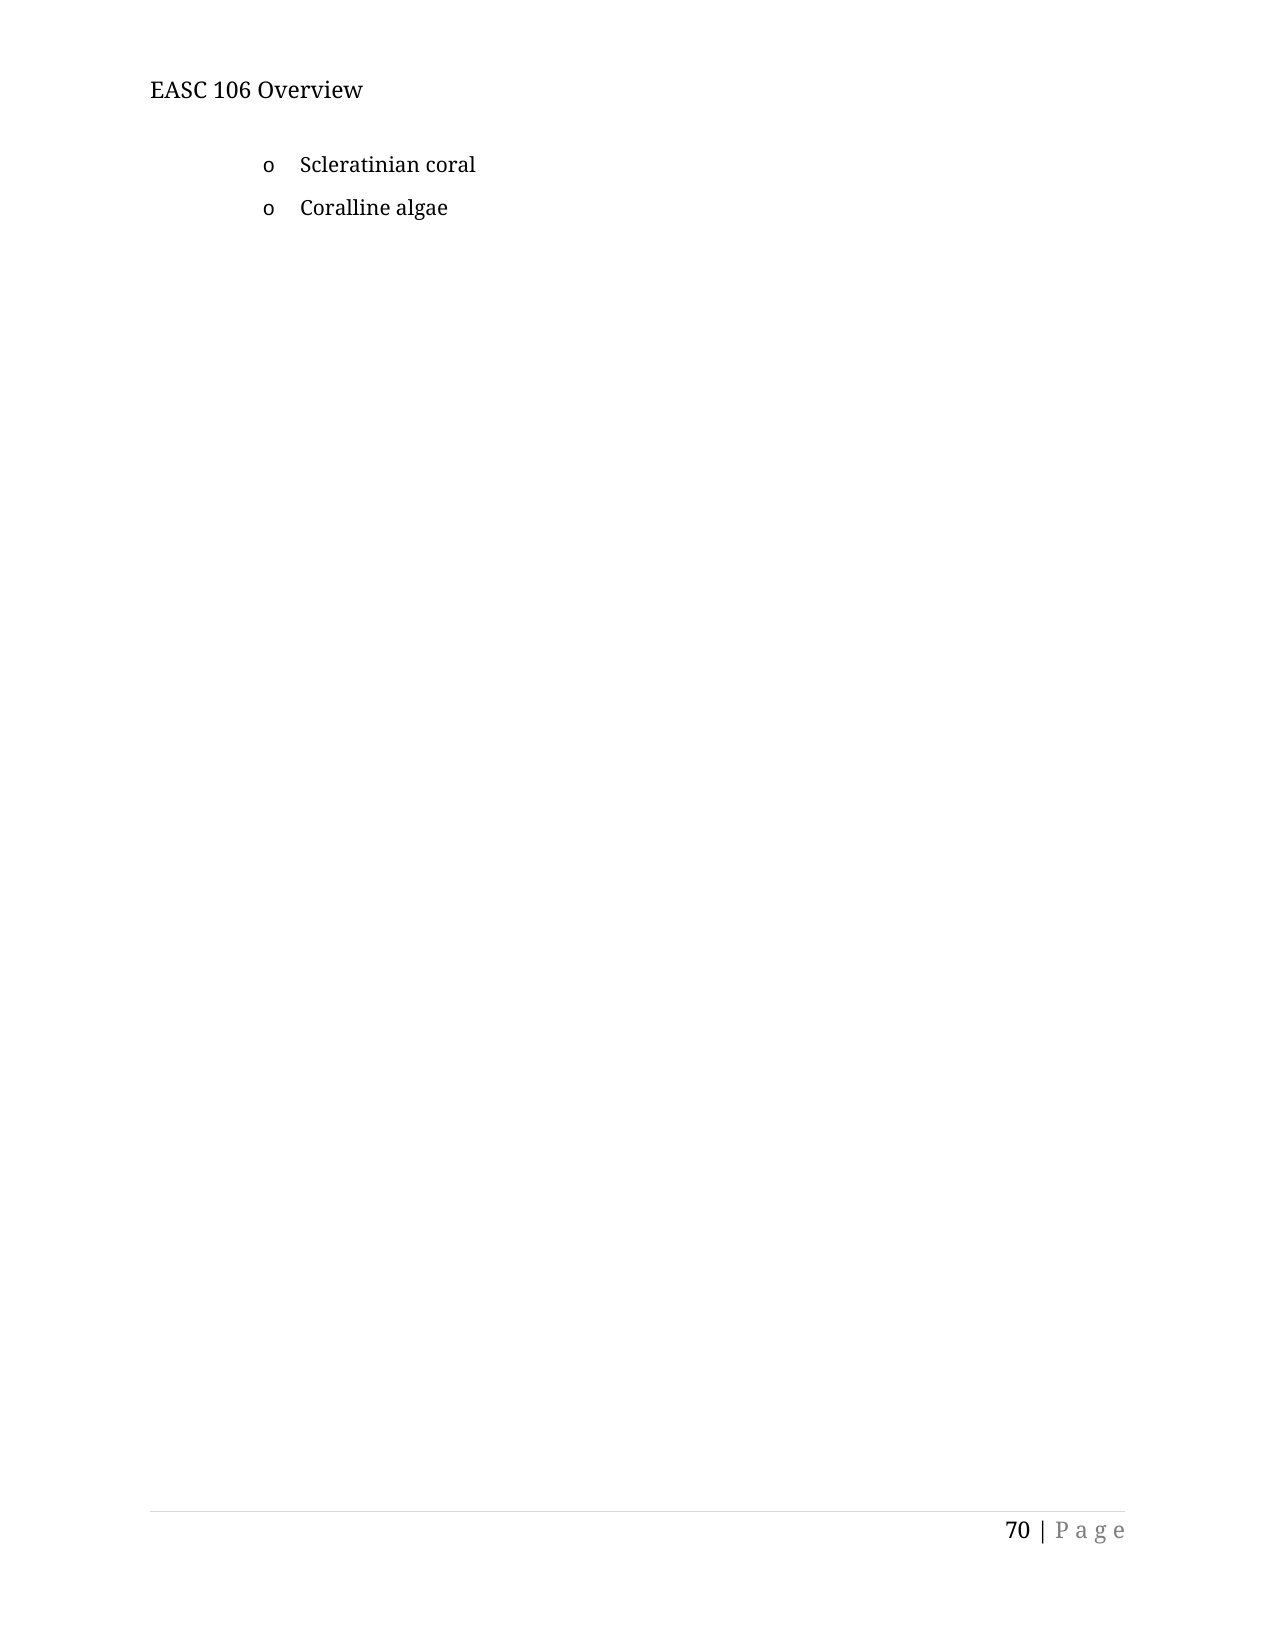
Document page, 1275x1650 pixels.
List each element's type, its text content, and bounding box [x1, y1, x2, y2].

list Coralline algae [262, 193, 1125, 221]
list Scleratinian coral [262, 150, 1125, 178]
